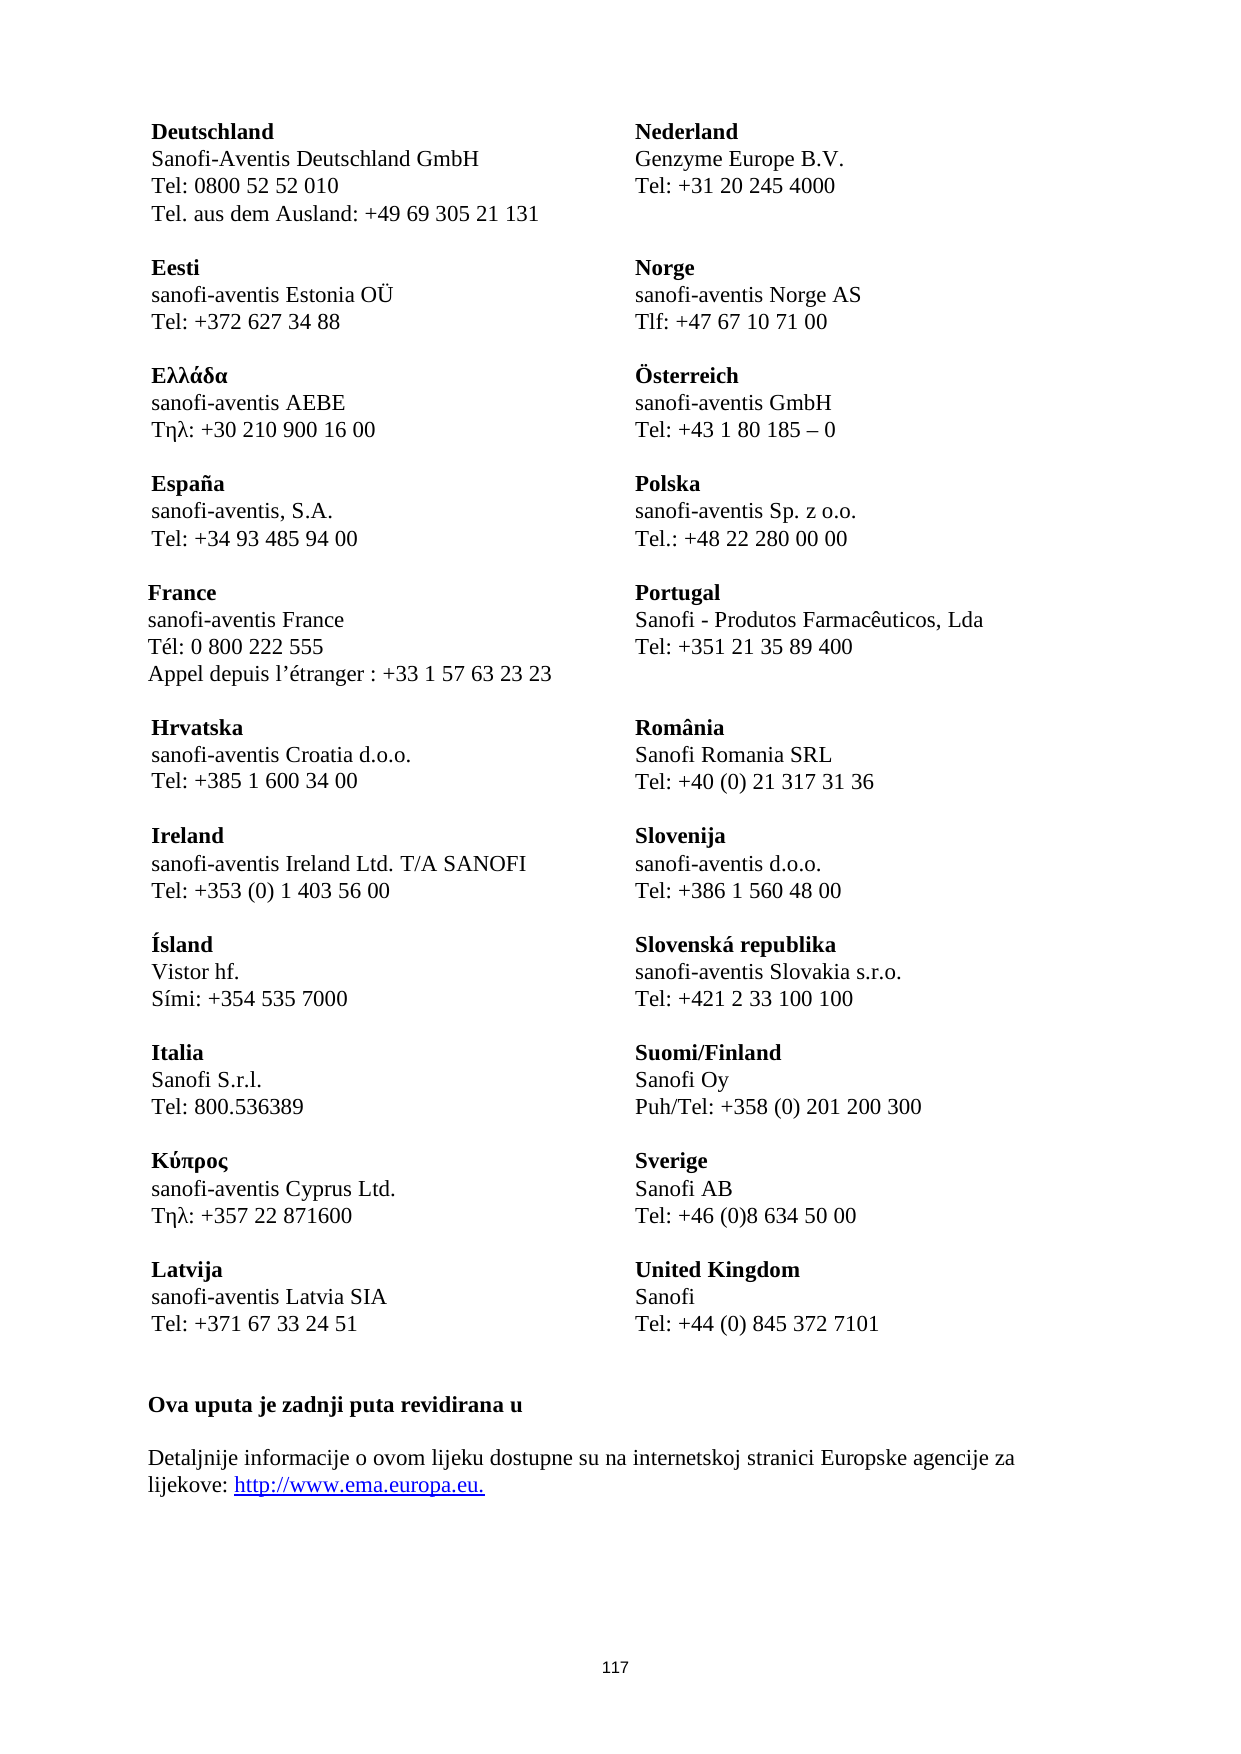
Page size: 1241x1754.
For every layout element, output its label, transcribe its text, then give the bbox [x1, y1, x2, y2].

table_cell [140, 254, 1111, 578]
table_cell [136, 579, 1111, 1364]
text Detaljnije informacije o ovom lijeku dostupne su na internetskoj stranici Europske agencije za lijekove: http://www.ema.europa.eu. [148, 1444, 1092, 1498]
list Ova uputa je zadnji puta revidirana u [148, 1391, 1093, 1418]
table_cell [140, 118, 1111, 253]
